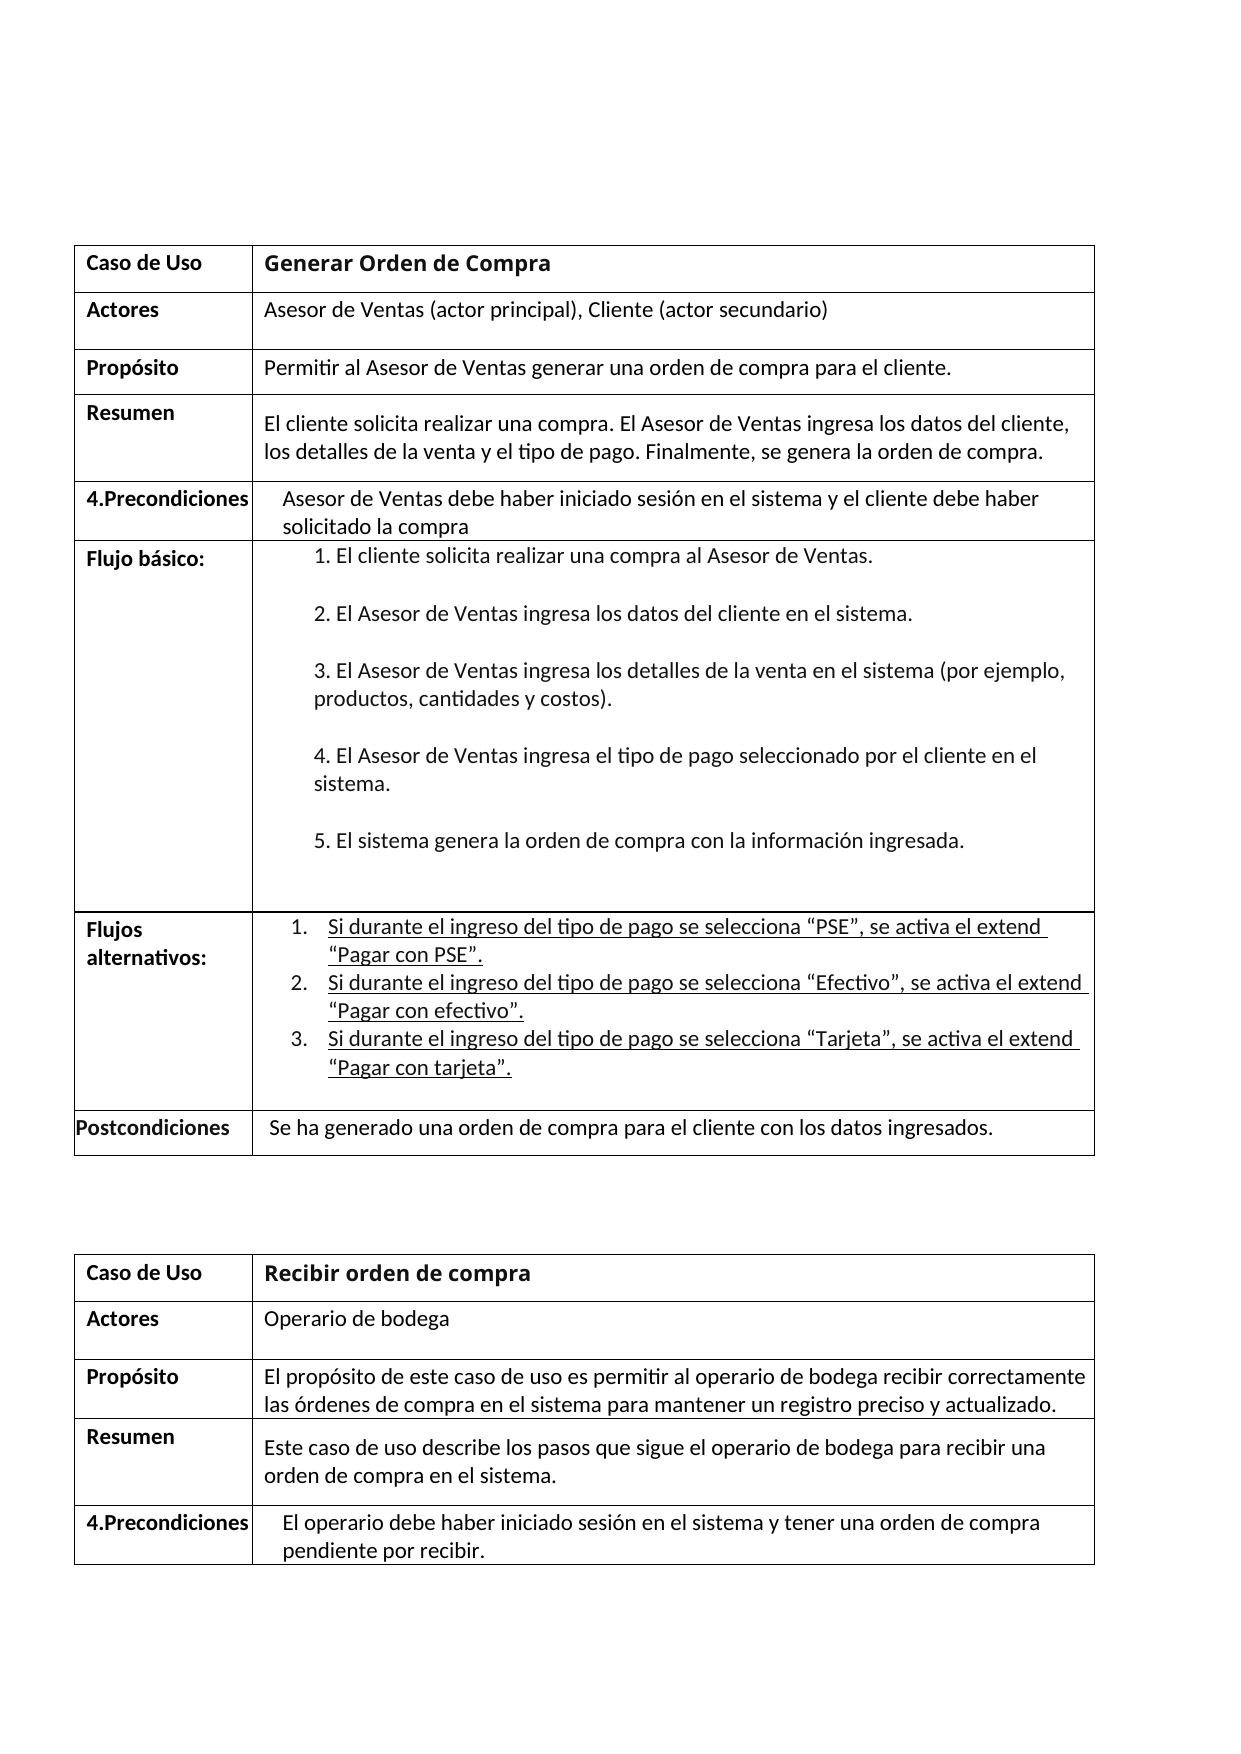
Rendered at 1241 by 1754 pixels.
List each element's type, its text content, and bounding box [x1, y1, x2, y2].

table_cell El cliente solicita realizar una compra. El Asesor de Ventas ingresa los datos del cliente, los detalles de la venta y el tipo de pago. Finalmente, se genera la orden de compra. [253, 395, 1094, 481]
table_cell Se ha generado una orden de compra para el cliente con los datos ingresados. [253, 1111, 1094, 1155]
table_cell 4.Precondiciones [75, 1506, 252, 1564]
table_cell Si durante el ingreso del tipo de pago se selecciona “PSE”, se activa el extend “Pagar con PSE”. Si durante el ingreso del tipo de pago se selecciona “Efectivo”, se activa el extend “Pagar con efectivo”. Si durante el ingreso del tipo de pago se selecciona “Tarjeta”, se activa el extend “Pagar con tarjeta”. [253, 913, 1094, 1110]
table_cell El propósito de este caso de uso es permitir al operario de bodega recibir correctamente las órdenes de compra en el sistema para mantener un registro preciso y actualizado. [253, 1360, 1094, 1418]
table_cell Propósito [75, 350, 252, 394]
table_cell Flujos alternativos: [75, 913, 252, 1110]
table_header Recibir orden de compra [253, 1255, 1094, 1301]
table_cell Postcondiciones [75, 1111, 252, 1155]
table_cell Resumen [75, 395, 252, 481]
table_cell 1. El cliente solicita realizar una compra al Asesor de Ventas. 2. El Asesor de Ventas ingresa los datos del cliente en el sistema. 3. El Asesor de Ventas ingresa los detalles de la venta en el sistema (por ejemplo, productos, cantidades y costos). 4. El Asesor de Ventas ingresa el tipo de pago seleccionado por el cliente en el sistema. 5. El sistema genera la orden de compra con la información ingresada. [253, 541, 1094, 911]
table_header Generar Orden de Compra [253, 246, 1094, 292]
table_cell 4.Precondiciones [75, 482, 252, 540]
table_header Caso de Uso [75, 1255, 252, 1301]
table_cell Operario de bodega [253, 1302, 1094, 1358]
table_cell Resumen [75, 1419, 252, 1505]
table_cell Actores [75, 1302, 252, 1358]
table_cell Propósito [75, 1360, 252, 1418]
table_cell Asesor de Ventas debe haber iniciado sesión en el sistema y el cliente debe haber solicitado la compra [253, 482, 1094, 540]
table_cell Flujo básico: [75, 541, 252, 911]
table_cell Este caso de uso describe los pasos que sigue el operario de bodega para recibir una orden de compra en el sistema. [253, 1419, 1094, 1505]
table_cell Asesor de Ventas (actor principal), Cliente (actor secundario) [253, 293, 1094, 349]
table_cell Actores [75, 293, 252, 349]
table_header Caso de Uso [75, 246, 252, 292]
table_cell El operario debe haber iniciado sesión en el sistema y tener una orden de compra pendiente por recibir. [253, 1506, 1094, 1564]
table_cell Permitir al Asesor de Ventas generar una orden de compra para el cliente. [253, 350, 1094, 394]
